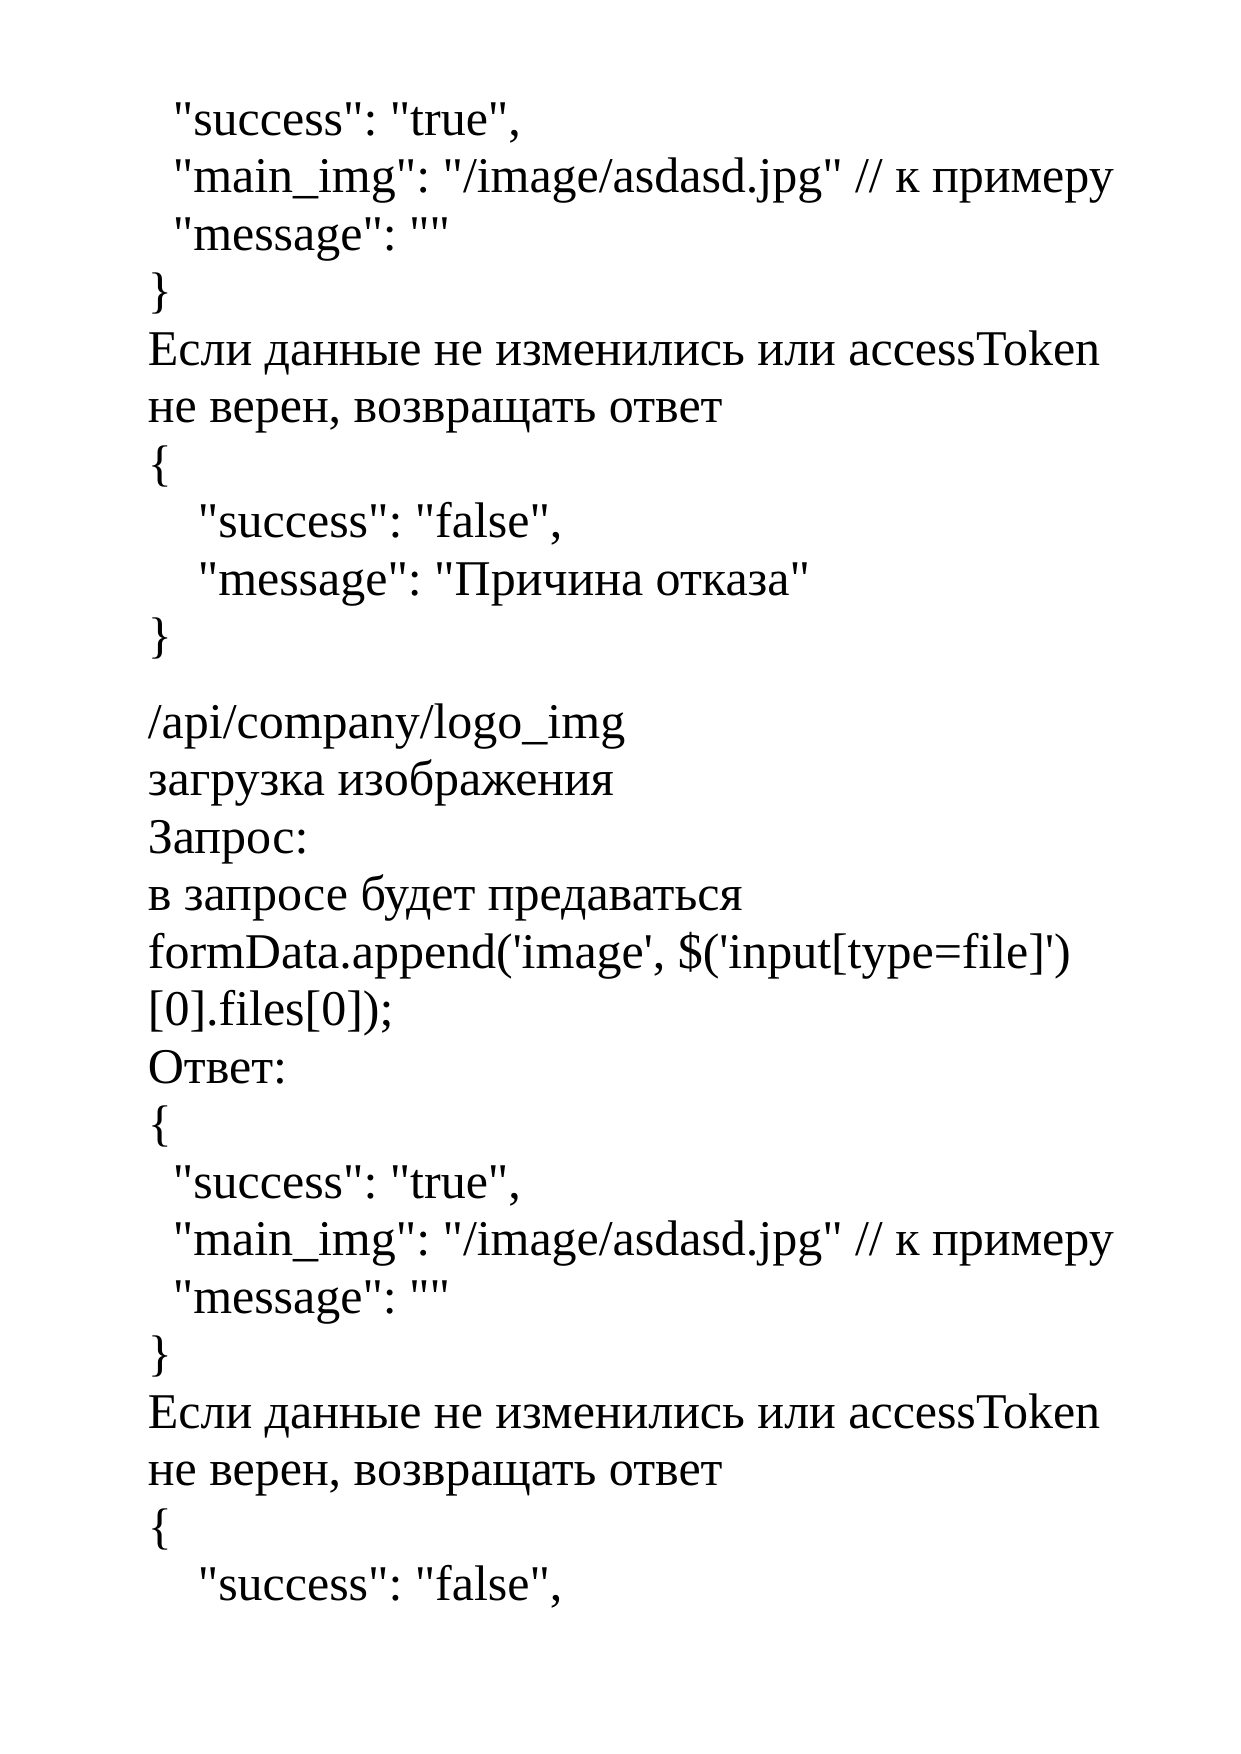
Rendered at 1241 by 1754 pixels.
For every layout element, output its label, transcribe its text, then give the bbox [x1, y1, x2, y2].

text } [148, 1325, 1152, 1382]
text "success": "true", [148, 88, 1152, 146]
text загрузка изображения [148, 750, 1152, 807]
text { [148, 1497, 1152, 1555]
text Запрос: [148, 807, 1152, 865]
text { [148, 433, 1152, 491]
text "message": "Причина отказа" [148, 548, 1152, 606]
text Если данные не изменились или accessToken не верен, возвращать ответ [148, 1382, 1152, 1497]
text } [148, 261, 1152, 318]
text "success": "false", [148, 1555, 1152, 1612]
text в запросе будет предаваться formData.append('image', $('input[type=file]')[0].files[0]); [148, 865, 1152, 1037]
text "success": "true", [148, 1152, 1152, 1210]
text Если данные не изменились или accessToken не верен, возвращать ответ [148, 318, 1152, 433]
text } [148, 606, 1152, 663]
text "main_img": "/image/asdasd.jpg" // к примеру [148, 1210, 1152, 1267]
text "main_img": "/image/asdasd.jpg" // к примеру [148, 146, 1152, 203]
text /api/company/logo_img [148, 692, 1152, 750]
text { [148, 1095, 1152, 1152]
text "success": "false", [148, 491, 1152, 548]
text "message": "" [148, 203, 1152, 261]
text "message": "" [148, 1267, 1152, 1325]
text Ответ: [148, 1037, 1152, 1095]
